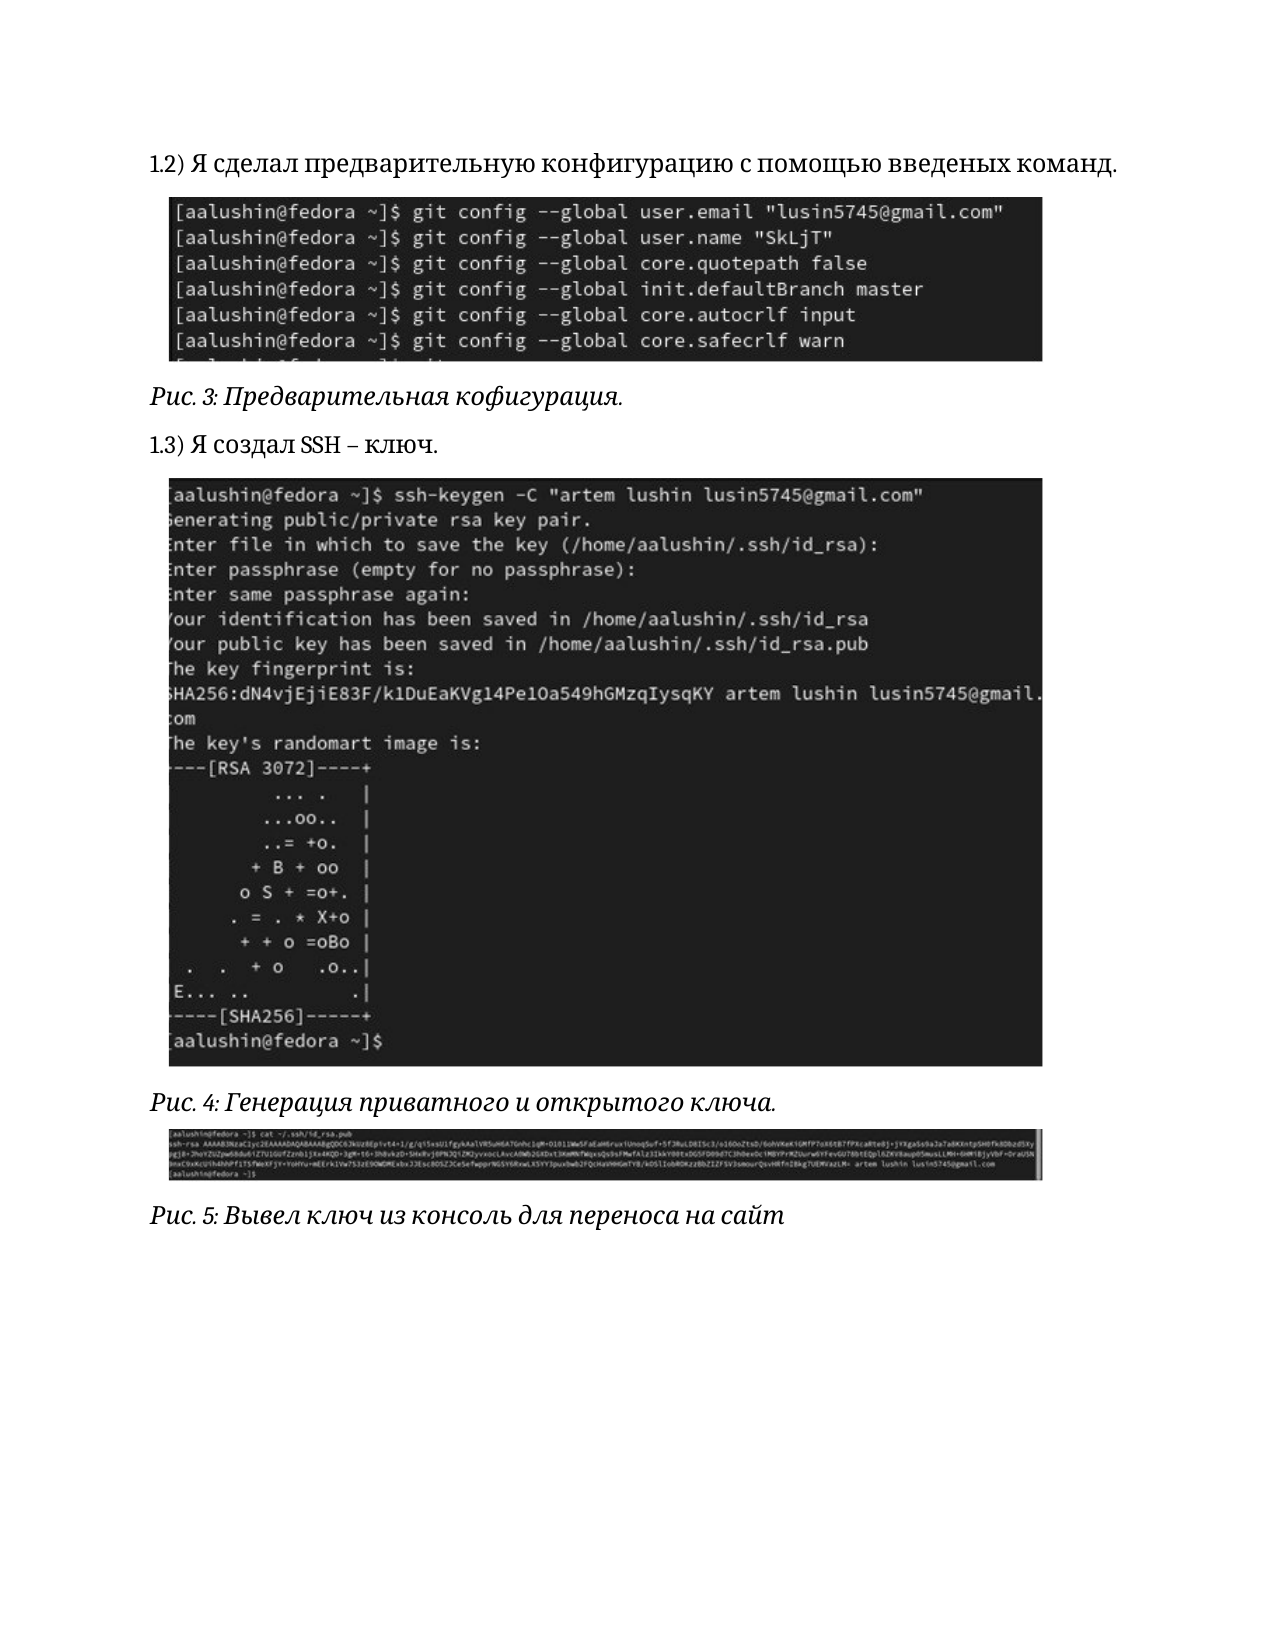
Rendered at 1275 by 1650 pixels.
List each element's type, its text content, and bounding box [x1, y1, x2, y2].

picture [168, 478, 1044, 1068]
text Рис. 3: Предварительная кофигурация. [150, 383, 1125, 412]
text Рис. 4: Генерация приватного и открытого ключа. [150, 1088, 1125, 1117]
text 1.2) Я сделал предварительную конфигурацию с помощью введеных команд. [150, 150, 1125, 179]
text 1.3) Я создал SSH – ключ. [150, 431, 1125, 459]
picture [168, 197, 1044, 363]
picture [168, 1129, 1044, 1182]
text Рис. 5: Вывел ключ из консоль для переноса на сайт [150, 1202, 1125, 1231]
